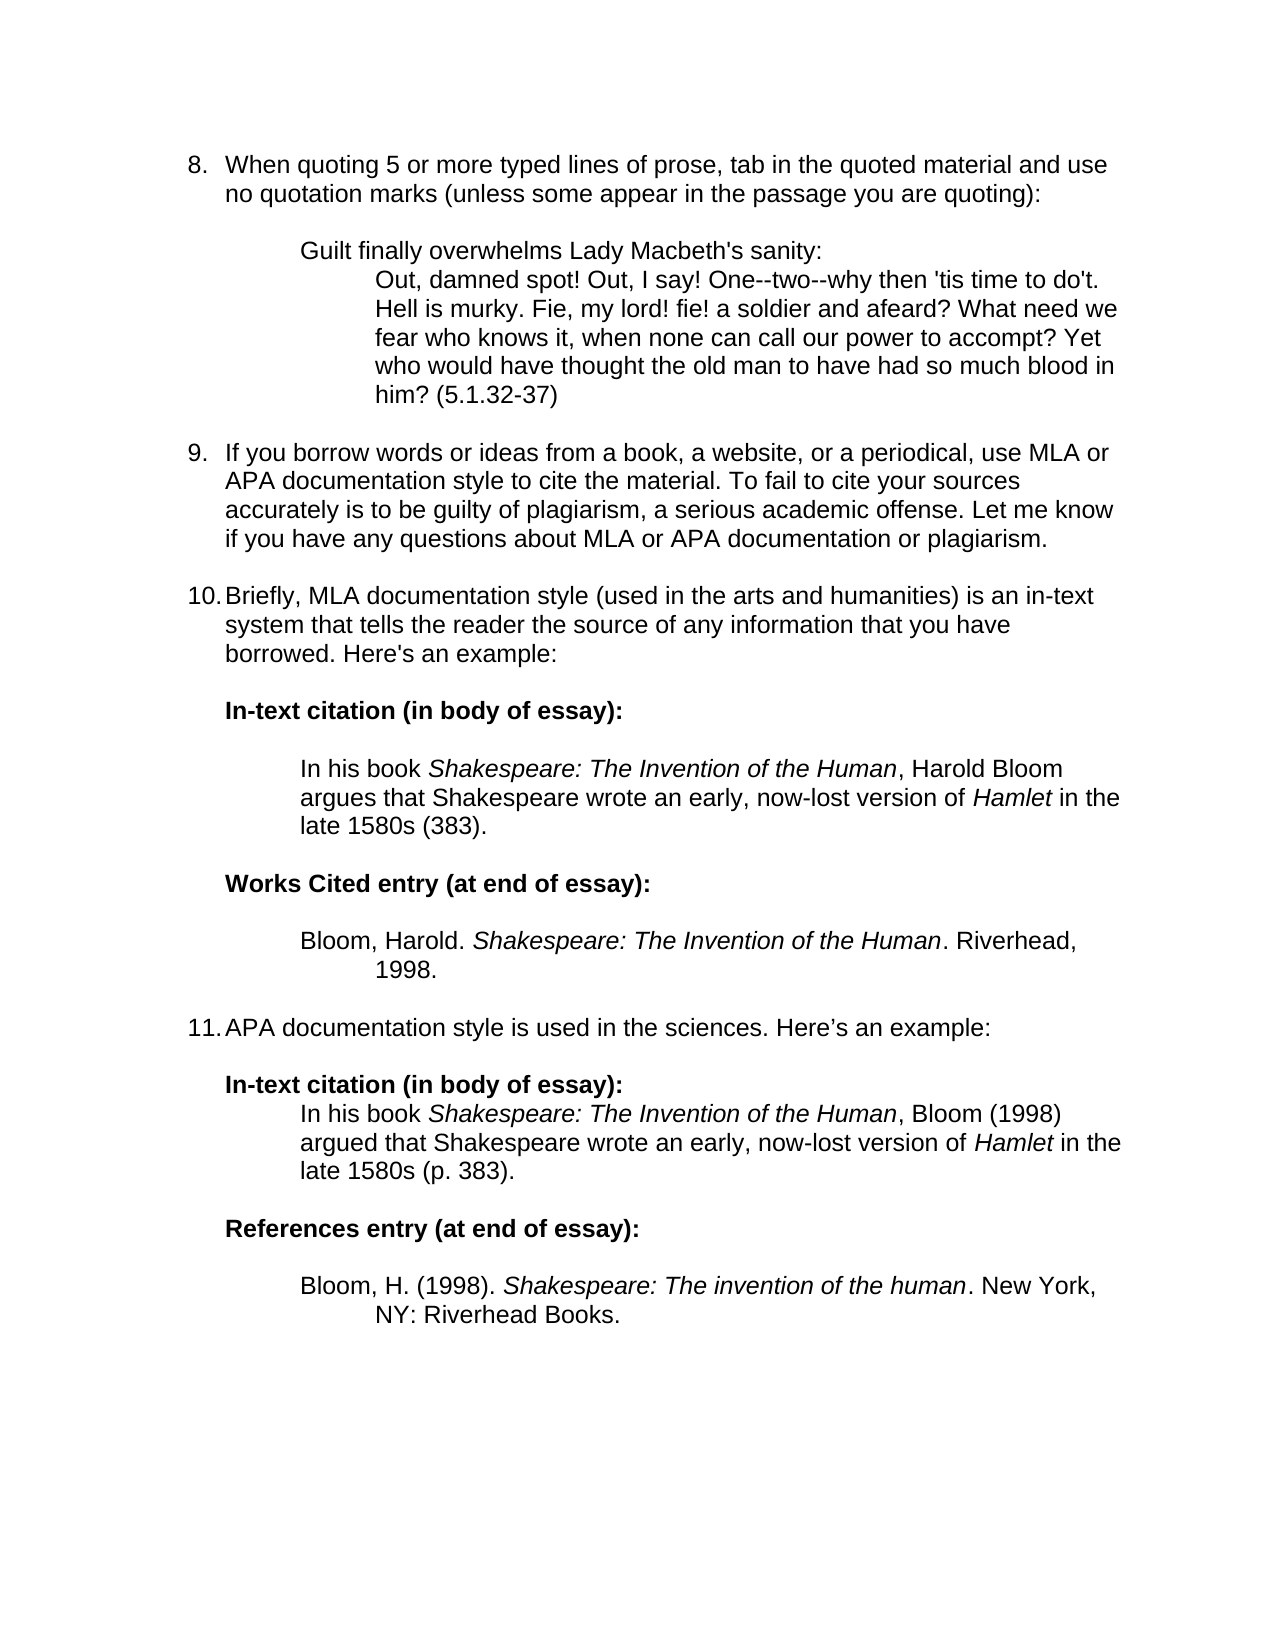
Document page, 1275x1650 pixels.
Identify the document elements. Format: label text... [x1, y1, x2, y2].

text Guilt finally overwhelms Lady Macbeth's sanity: [225, 236, 1125, 265]
text NY: Riverhead Books. [300, 1300, 1125, 1329]
text Bloom, Harold. Shakespeare: The Invention of the Human. Riverhead, [300, 926, 1125, 955]
text References entry (at end of essay): [225, 1214, 1125, 1242]
text In-text citation (in body of essay): [150, 696, 1125, 725]
list If you borrow words or ideas from a book, a website, or a periodical, use MLA or APA documentation style to cite the material. To fail to cite your sources accurately is to be guilty of plagiarism, a serious academic offense. Let me know if you have any questions about MLA or APA documentation or plagiarism. [187, 437, 1125, 552]
list Briefly, MLA documentation style (used in the arts and humanities) is an in-text system that tells the reader the source of any information that you have borrowed. Here's an example: [187, 581, 1125, 667]
list When quoting 5 or more typed lines of prose, tab in the quoted material and use no quotation marks (unless some appear in the passage you are quoting): [187, 150, 1125, 207]
text 1998. [300, 955, 1125, 984]
text Bloom, H. (1998). Shakespeare: The invention of the human. New York, [300, 1271, 1125, 1300]
text In his book Shakespeare: The Invention of the Human, Bloom (1998) argued that Shakespeare wrote an early, now-lost version of Hamlet in the late 1580s (p. 383). [300, 1099, 1125, 1185]
text In-text citation (in body of essay): [225, 1070, 1125, 1099]
text In his book Shakespeare: The Invention of the Human, Harold Bloom argues that Shakespeare wrote an early, now-lost version of Hamlet in the late 1580s (383). [300, 754, 1125, 840]
text Out, damned spot! Out, I say! One--two--why then 'tis time to do't. Hell is murky. Fie, my lord! fie! a soldier and afeard? What need we fear who knows it, when none can call our power to accompt? Yet who would have thought the old man to have had so much blood in him? (5.1.32-37) [375, 265, 1125, 409]
list APA documentation style is used in the sciences. Here’s an example: [187, 1012, 1125, 1041]
text Works Cited entry (at end of essay): [150, 869, 1125, 897]
